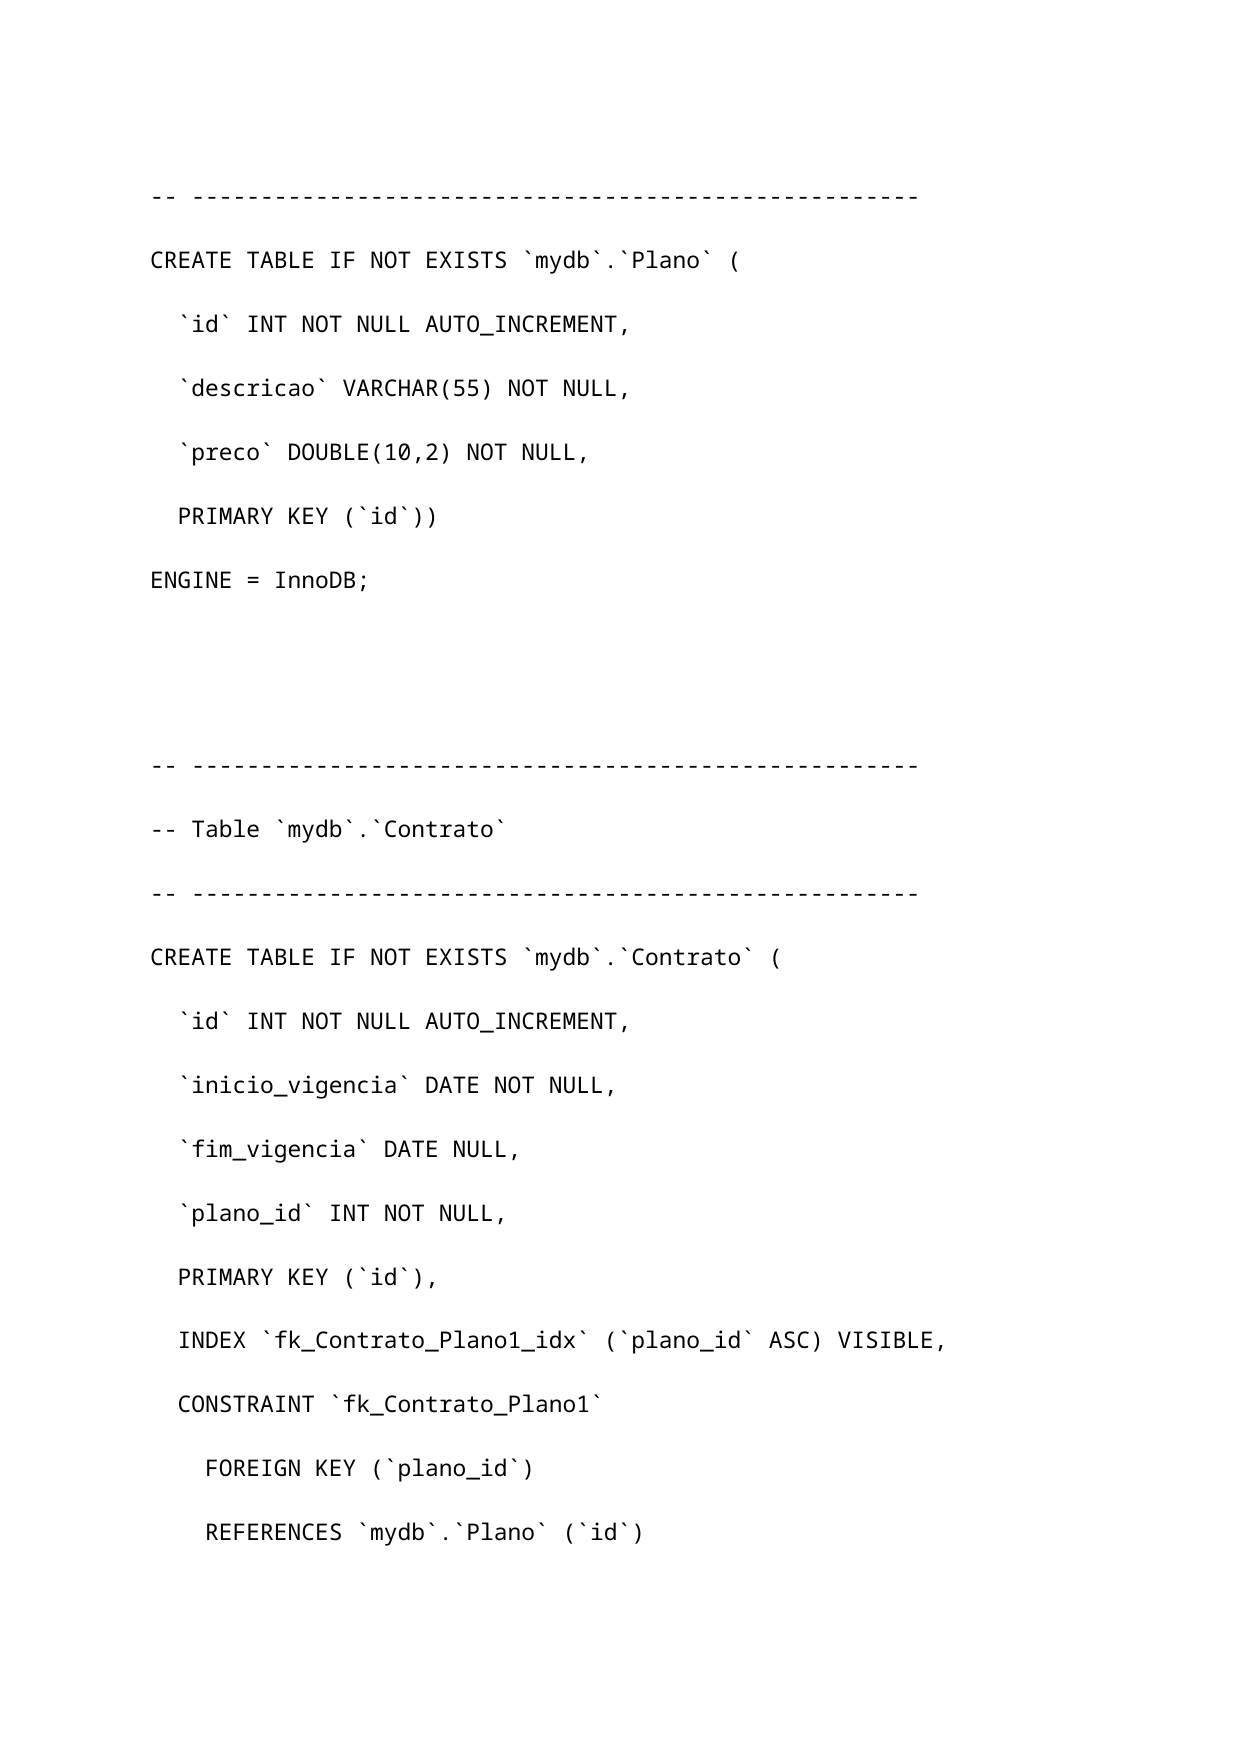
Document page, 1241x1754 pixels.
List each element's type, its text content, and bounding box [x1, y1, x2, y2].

text CONSTRAINT `fk_Contrato_Plano1` [150, 1388, 1090, 1419]
text -- Table `mydb`.`Contrato` [150, 813, 1090, 844]
text `descricao` VARCHAR(55) NOT NULL, [150, 372, 1090, 403]
text CREATE TABLE IF NOT EXISTS `mydb`.`Plano` ( [150, 244, 1090, 275]
text -- ----------------------------------------------------- [150, 749, 1090, 780]
text PRIMARY KEY (`id`)) [150, 500, 1090, 531]
text ENGINE = InnoDB; [150, 564, 1090, 595]
text `inicio_vigencia` DATE NOT NULL, [150, 1068, 1090, 1100]
text -- ----------------------------------------------------- [150, 877, 1090, 908]
text INDEX `fk_Contrato_Plano1_idx` (`plano_id` ASC) VISIBLE, [150, 1324, 1090, 1356]
text `preco` DOUBLE(10,2) NOT NULL, [150, 436, 1090, 467]
text `plano_id` INT NOT NULL, [150, 1196, 1090, 1228]
text `id` INT NOT NULL AUTO_INCREMENT, [150, 1004, 1090, 1036]
text PRIMARY KEY (`id`), [150, 1260, 1090, 1292]
text CREATE TABLE IF NOT EXISTS `mydb`.`Contrato` ( [150, 941, 1090, 972]
text REFERENCES `mydb`.`Plano` (`id`) [150, 1516, 1090, 1547]
text `id` INT NOT NULL AUTO_INCREMENT, [150, 308, 1090, 339]
text `fim_vigencia` DATE NULL, [150, 1132, 1090, 1164]
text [150, 180, 1090, 211]
text FOREIGN KEY (`plano_id`) [150, 1452, 1090, 1483]
